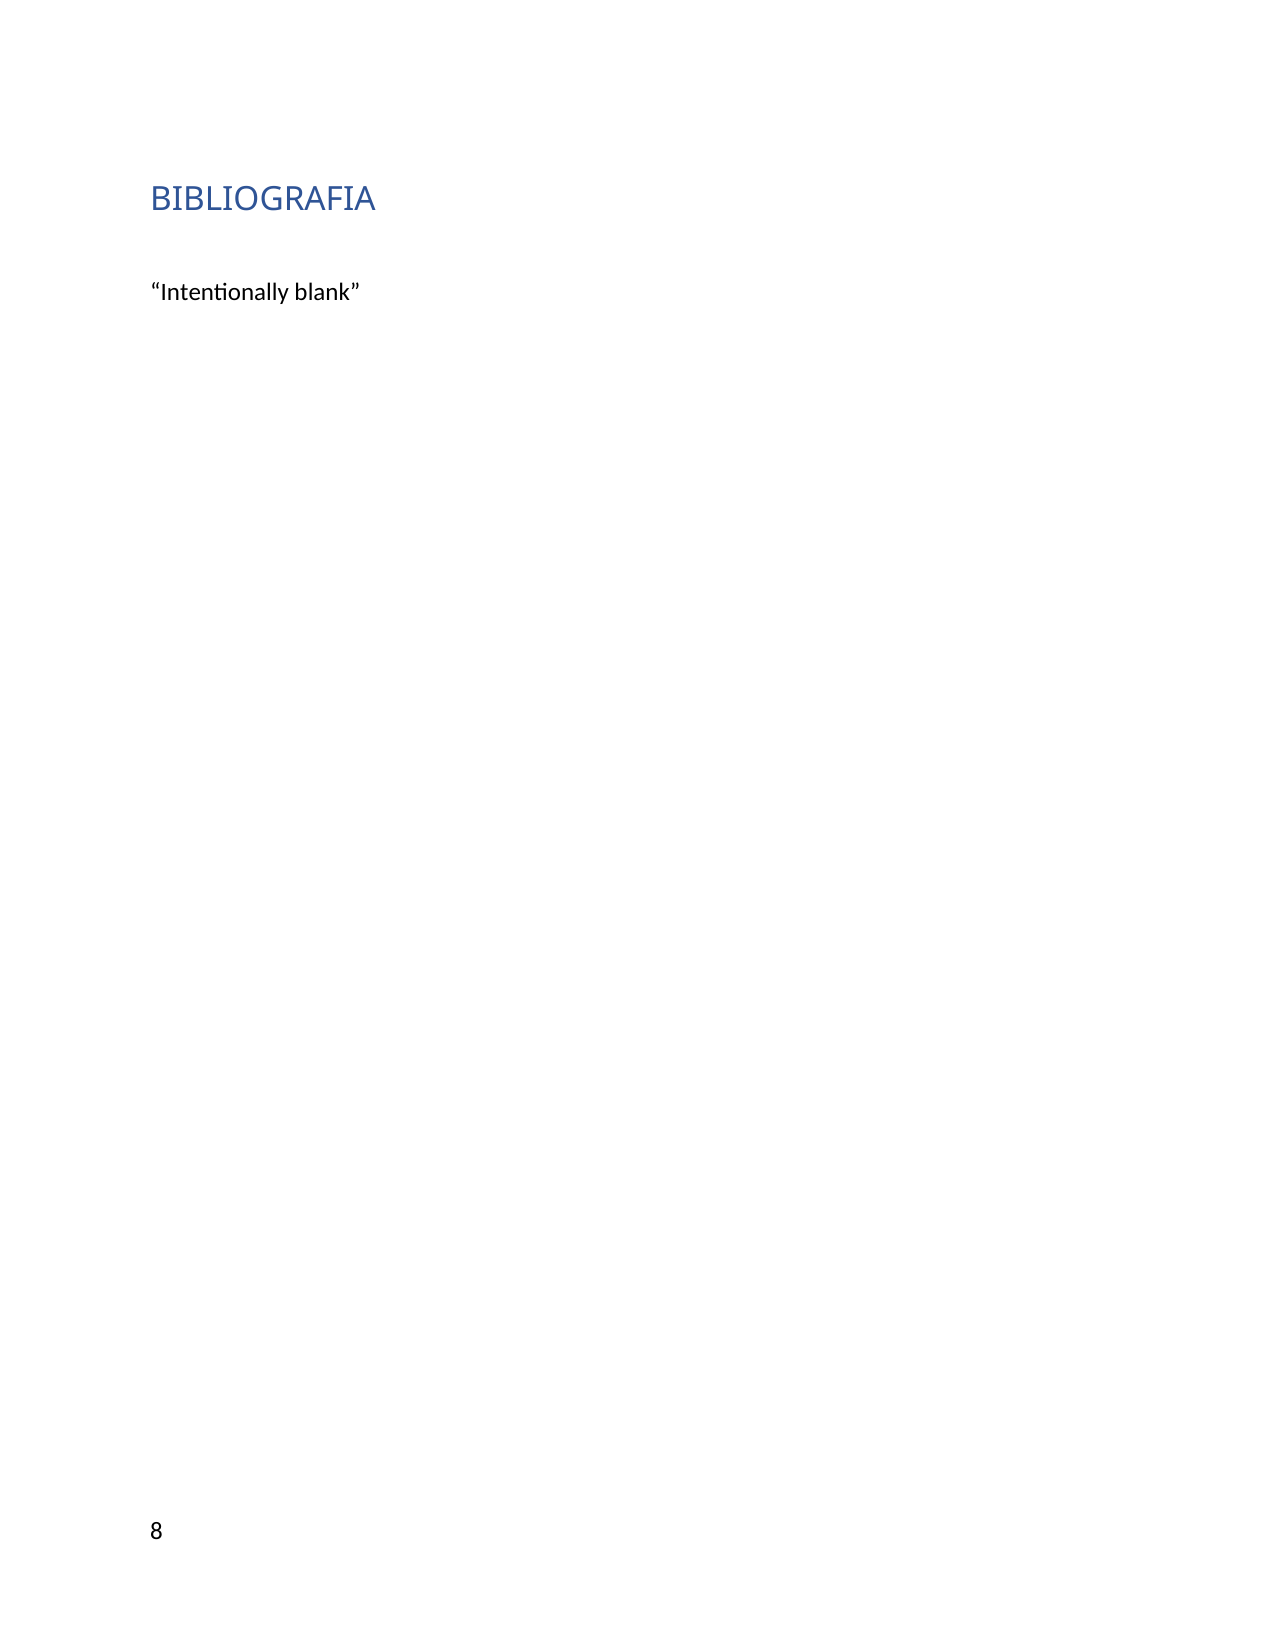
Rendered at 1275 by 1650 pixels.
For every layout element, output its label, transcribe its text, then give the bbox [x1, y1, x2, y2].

subtitle BIBLIOGRAFIA [150, 175, 1125, 220]
text “Intentionally blank” [150, 276, 1125, 306]
